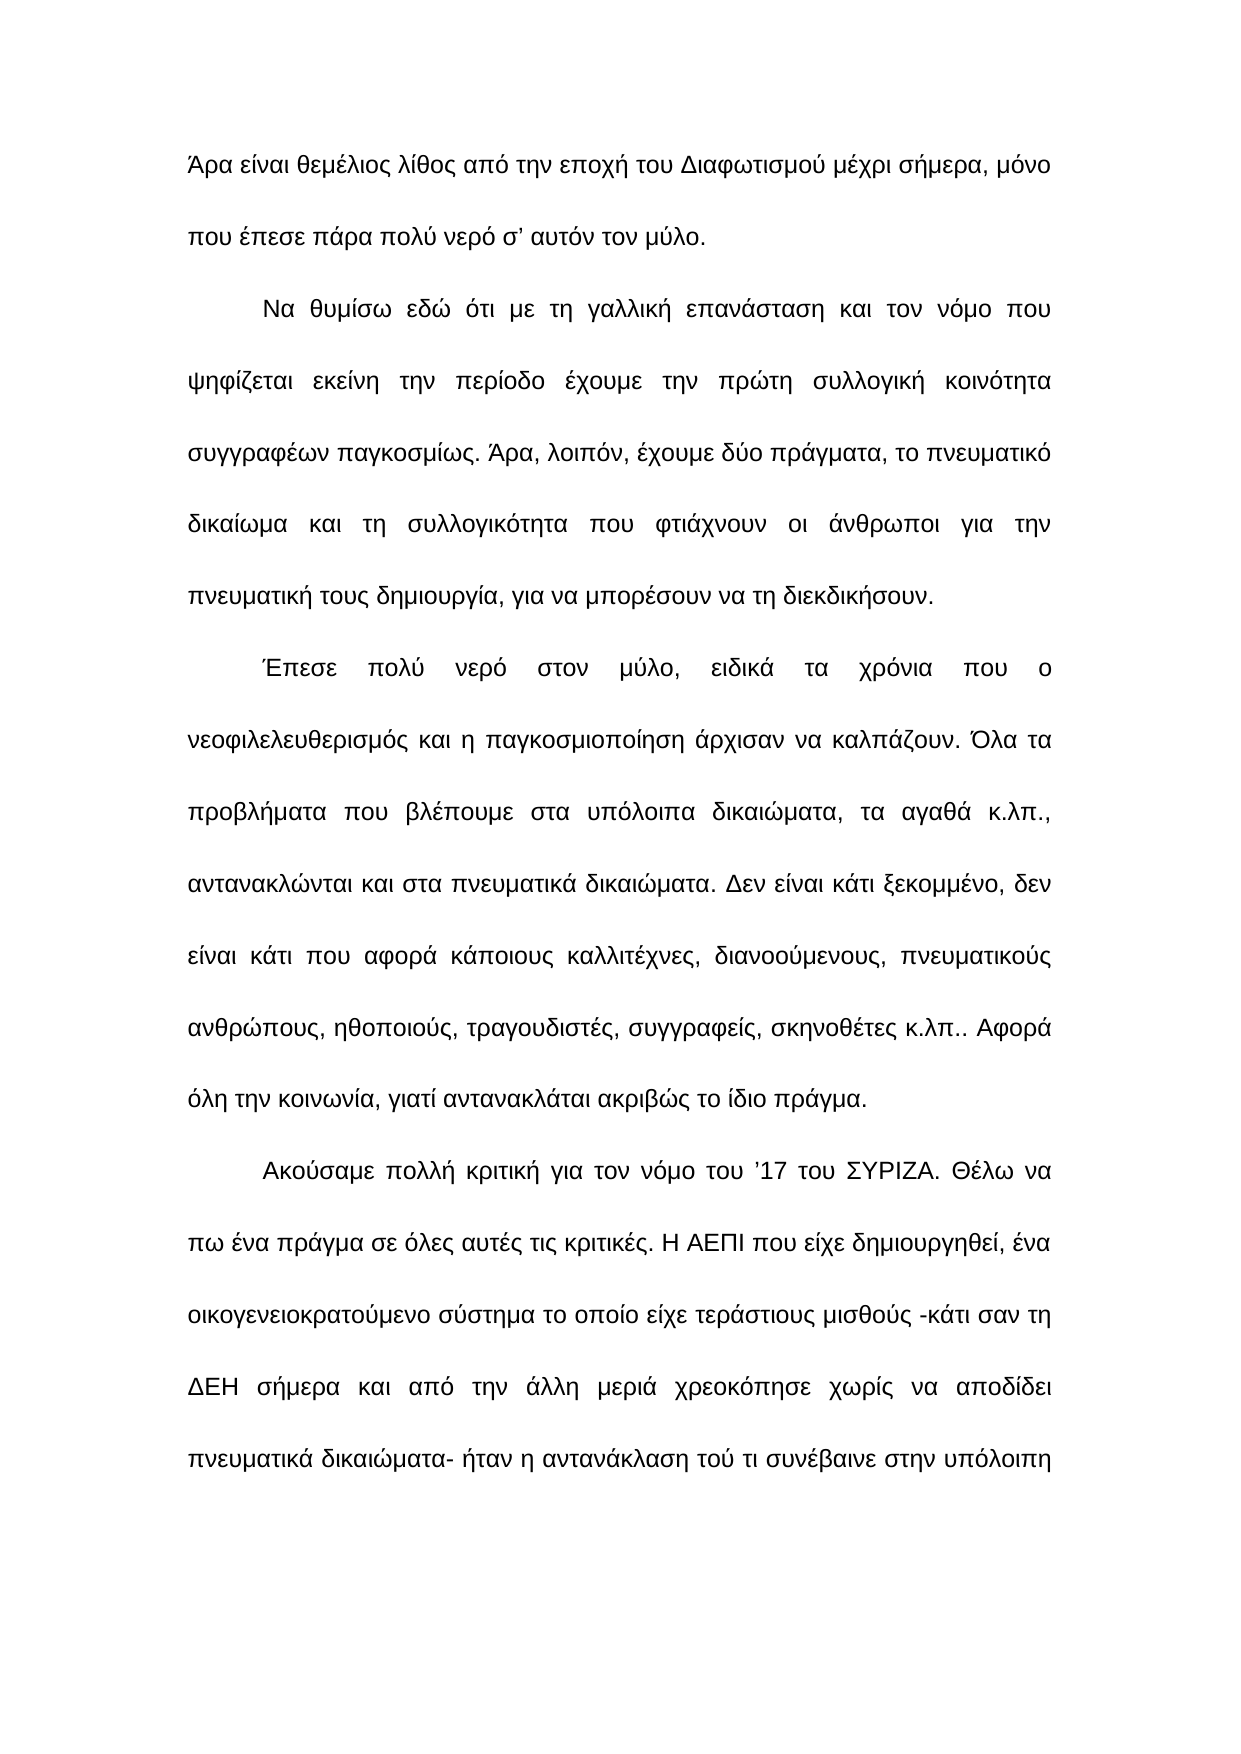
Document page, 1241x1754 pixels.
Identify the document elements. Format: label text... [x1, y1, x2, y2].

text Έπεσε πολύ νερό στον μύλο, ειδικά τα χρόνια που ο νεοφιλελευθερισμός και η παγκοσμιοποίηση άρχισαν να καλπάζουν. Όλα τα προβλήματα που βλέπουμε στα υπόλοιπα δικαιώματα, τα αγαθά κ.λπ., αντανακλώνται και στα πνευματικά δικαιώματα. Δεν είναι κάτι ξεκομμένο, δεν είναι κάτι που αφορά κάποιους καλλιτέχνες, διανοούμενους, πνευματικούς ανθρώπους, ηθοποιούς, τραγουδιστές, συγγραφείς, σκηνοθέτες κ.λπ.. Αφορά όλη την κοινωνία, γιατί αντανακλάται ακριβώς το ίδιο πράγμα. [187, 653, 1053, 1113]
text Να θυμίσω εδώ ότι με τη γαλλική επανάσταση και τον νόμο που ψηφίζεται εκείνη την περίοδο έχουμε την πρώτη συλλογική κοινότητα συγγραφέων παγκοσμίως. Άρα, λοιπόν, έχουμε δύο πράγματα, το πνευματικό δικαίωμα και τη συλλογικότητα που φτιάχνουν οι άνθρωποι για την πνευματική τους δημιουργία, για να μπορέσουν να τη διεκδικήσουν. [187, 294, 1053, 610]
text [187, 150, 1053, 251]
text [187, 1156, 1053, 1472]
